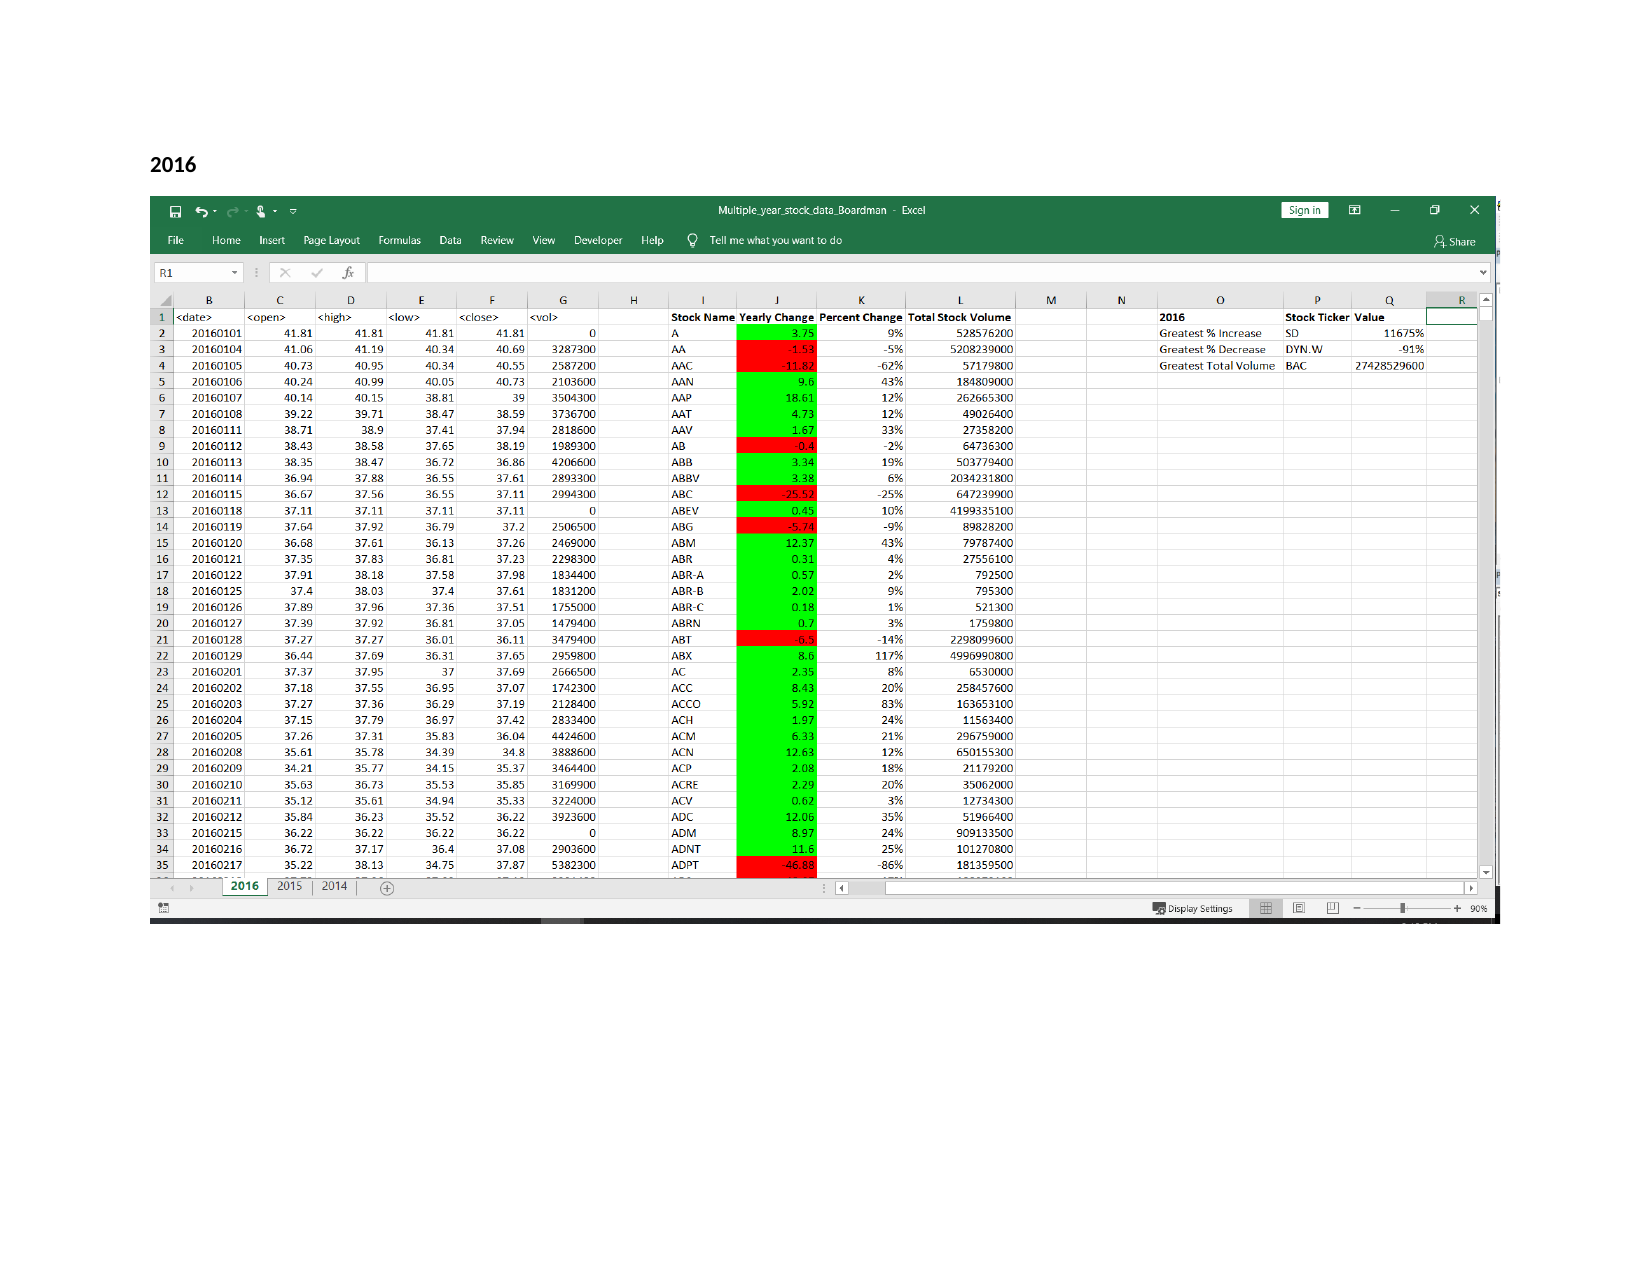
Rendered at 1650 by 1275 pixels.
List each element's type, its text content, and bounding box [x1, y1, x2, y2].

text 2016 [150, 150, 1500, 178]
picture [150, 196, 1500, 924]
